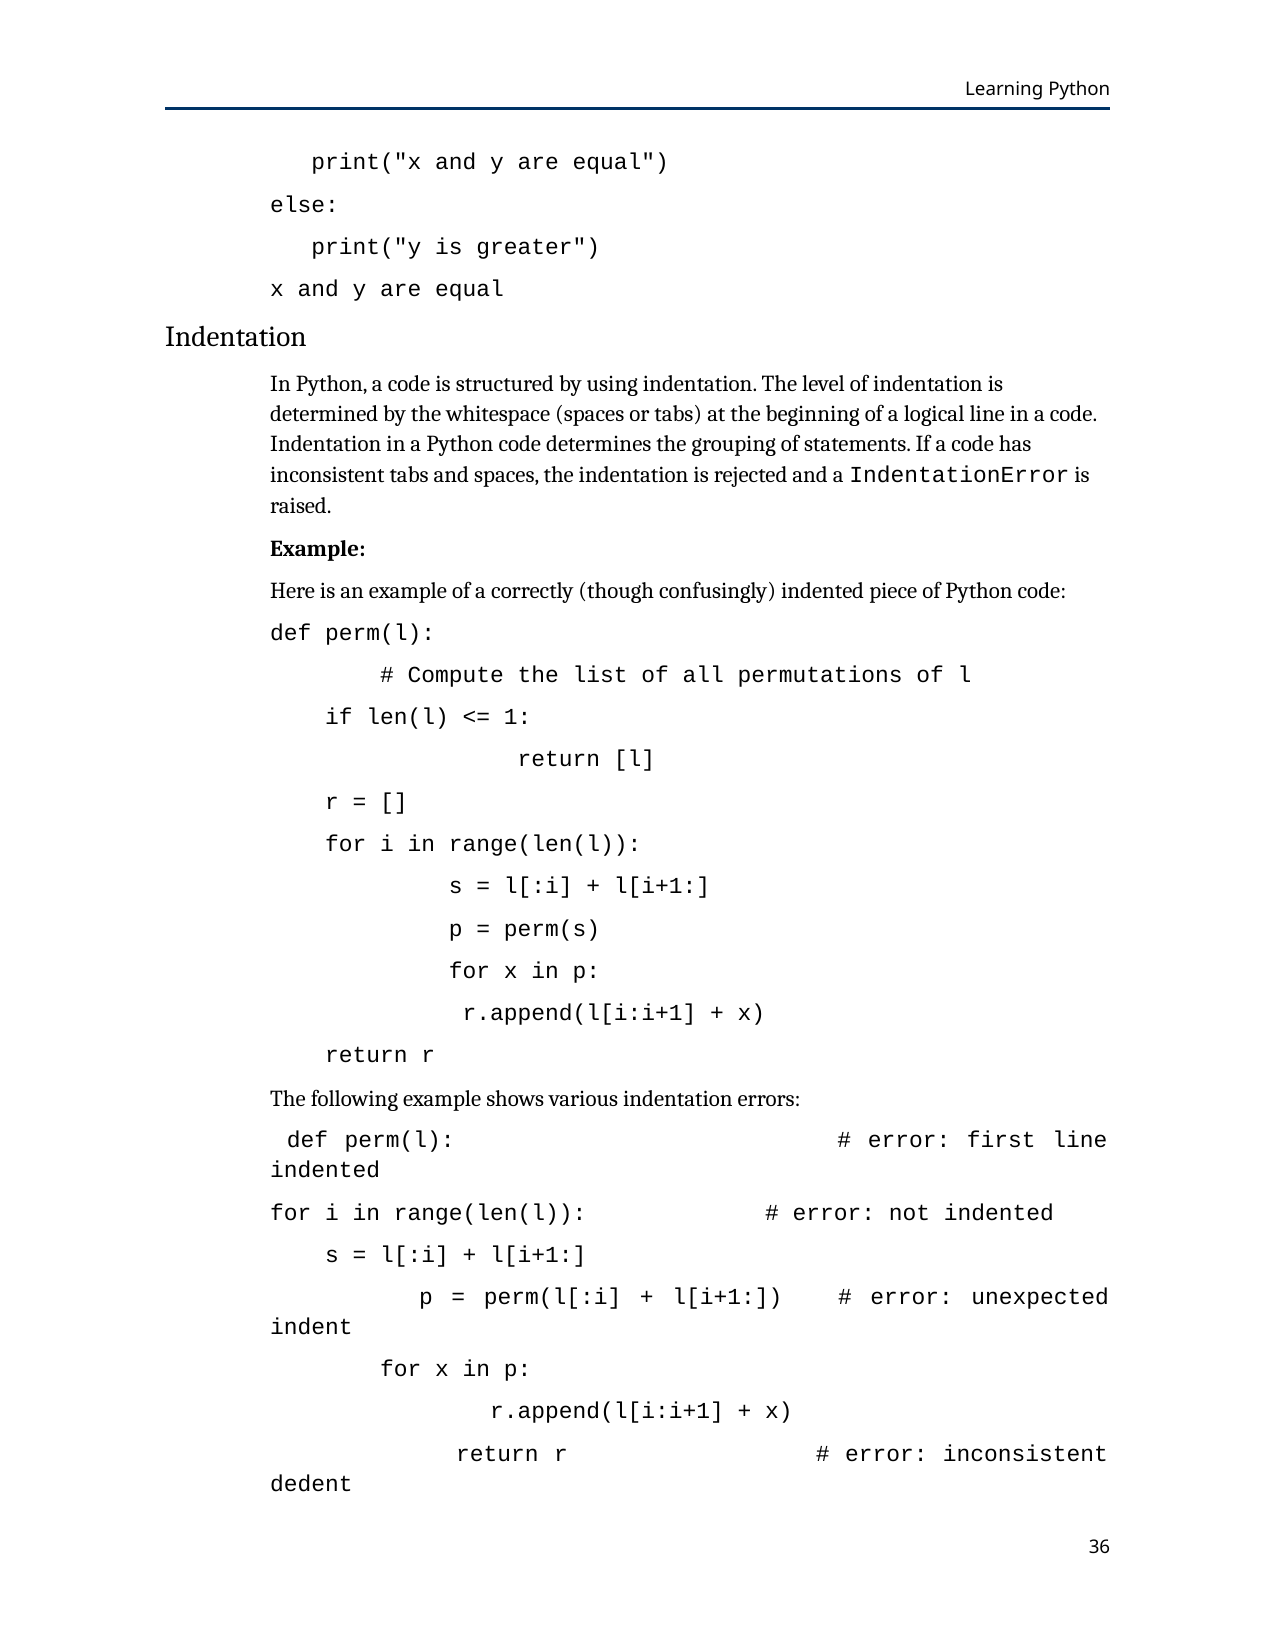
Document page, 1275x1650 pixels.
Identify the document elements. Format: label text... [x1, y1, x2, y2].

text The following example shows various indentation errors: [270, 1086, 1110, 1112]
text s = l[:i] + l[i+1:] [270, 875, 1110, 901]
text else: [270, 193, 1110, 219]
text if len(l) <= 1: [270, 706, 1110, 731]
text s = l[:i] + l[i+1:] [270, 1243, 1110, 1269]
text print("x and y are equal") [270, 151, 1110, 177]
subtitle Indentation [165, 320, 1110, 353]
text for x in p: [270, 1358, 1110, 1383]
text r = [] [270, 790, 1110, 816]
text r.append(l[i:i+1] + x) [270, 1400, 1110, 1426]
text def perm(l): [270, 621, 1110, 647]
text for i in range(len(l)): # error: not indented [270, 1201, 1110, 1227]
text p = perm(s) [270, 917, 1110, 943]
text In Python, a code is structured by using indentation. The level of indentation is determined by the whitespace (spaces or tabs) at the beginning of a logical line in a code. Indentation in a Python code determines the grouping of statements. If a code has inconsistent tabs and spaces, the indentation is rejected and a IndentationError is raised. [270, 371, 1110, 519]
text return r [270, 1044, 1110, 1070]
text return [l] [270, 748, 1110, 774]
text # Compute the list of all permutations of l [270, 663, 1110, 689]
text x and y are equal [270, 277, 1110, 303]
text return r # error: inconsistent dedent [270, 1442, 1110, 1498]
text Here is an example of a correctly (though confusingly) indented piece of Python code: [270, 578, 1110, 604]
text def perm(l): # error: first line indented [270, 1129, 1110, 1184]
text for i in range(len(l)): [270, 832, 1110, 858]
text r.append(l[i:i+1] + x) [270, 1002, 1110, 1027]
text print("y is greater") [270, 235, 1110, 261]
text for x in p: [270, 959, 1110, 985]
text Example: [270, 536, 1110, 562]
text p = perm(l[:i] + l[i+1:]) # error: unexpected indent [270, 1286, 1110, 1341]
